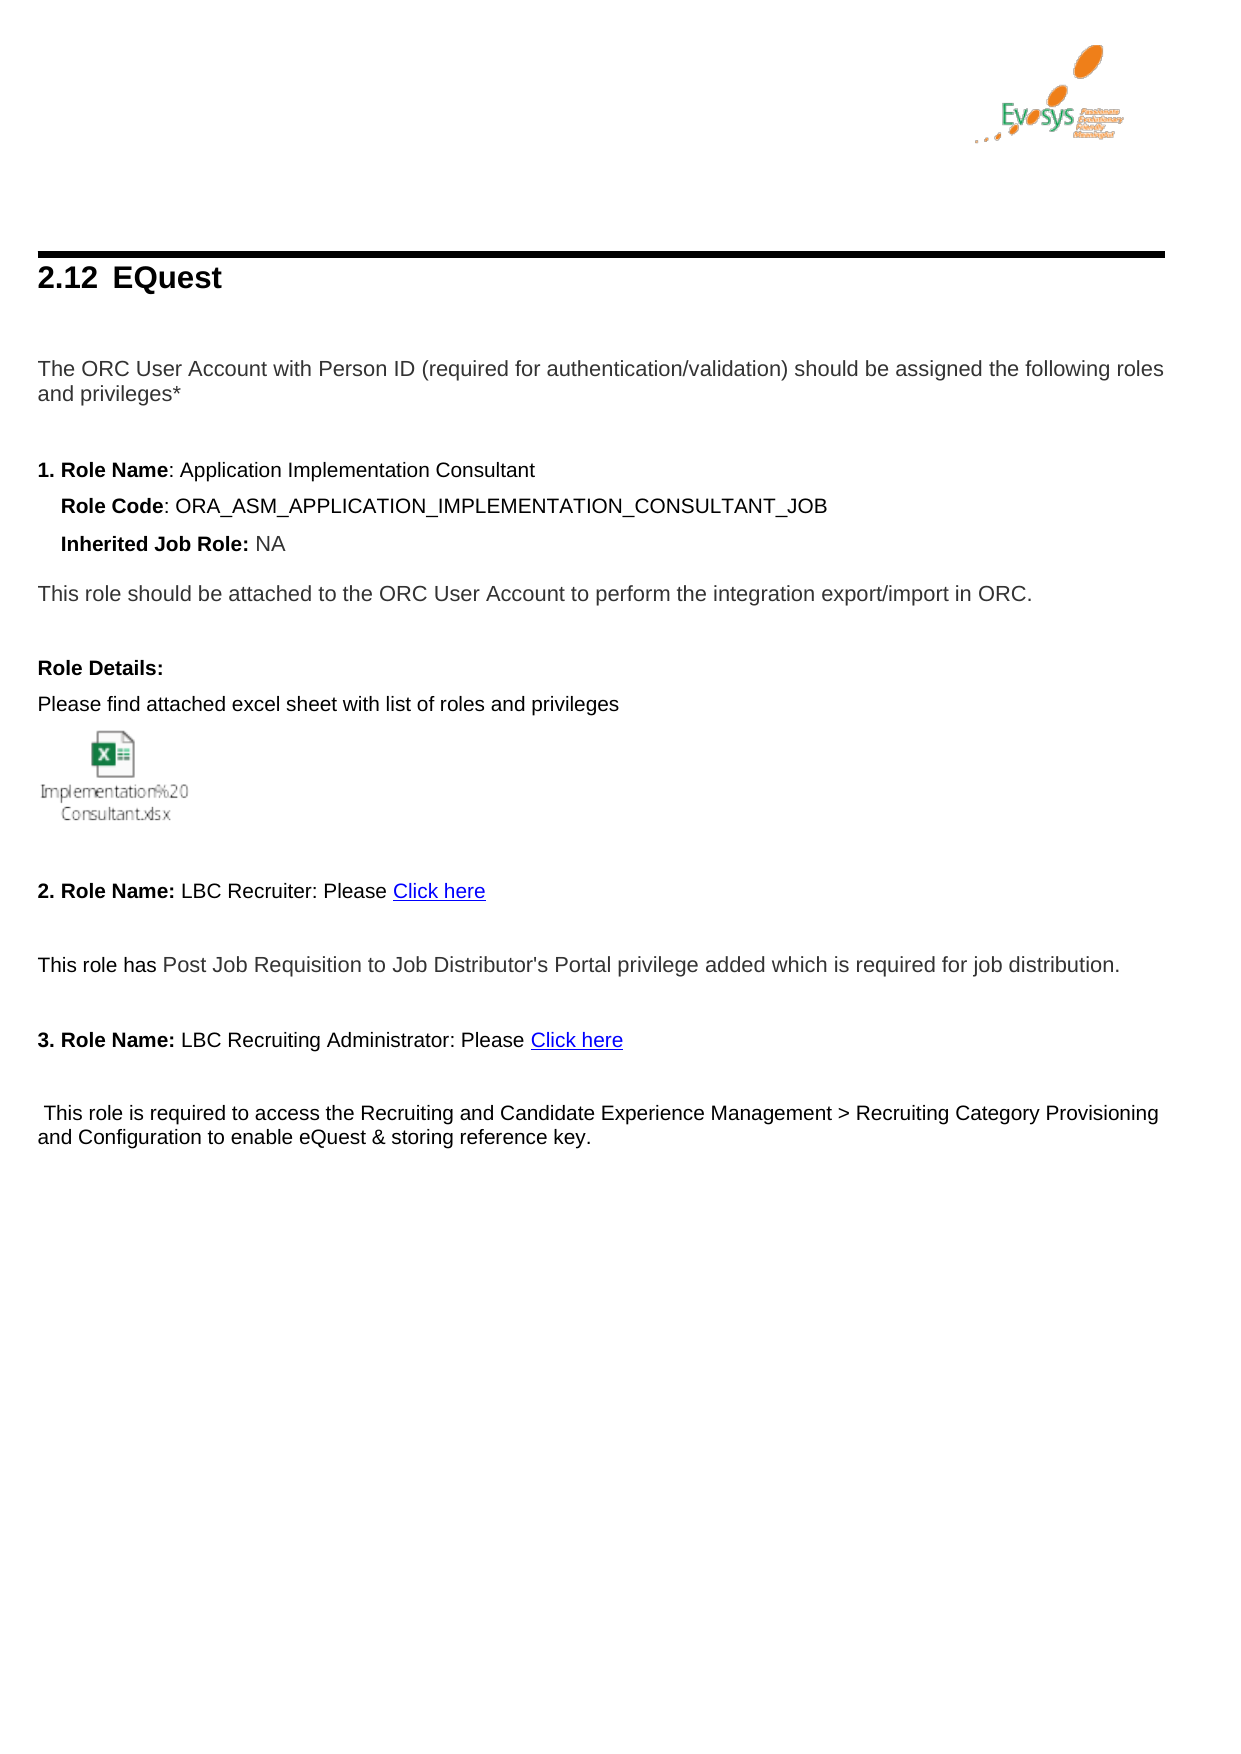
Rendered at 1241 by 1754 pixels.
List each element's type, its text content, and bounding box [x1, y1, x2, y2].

text Role Details: [37, 655, 1165, 679]
text 2. Role Name: LBC Recruiter: Please Click here [37, 879, 1165, 903]
text 1. Role Name: Application Implementation Consultant [37, 458, 1165, 482]
text This role should be attached to the ORC User Account to perform the integration export/import in ORC. [37, 581, 1165, 606]
text This role has Post Job Requisition to Job Distributor's Portal privilege added which is required for job distribution. [37, 952, 1165, 977]
picture [973, 45, 1125, 147]
text 3. Role Name: LBC Recruiting Administrator: Please Click here [37, 1028, 1165, 1052]
text The ORC User Account with Person ID (required for authentication/validation) should be assigned the following roles and privileges* [37, 355, 1165, 406]
text Inherited Job Role: NA [37, 531, 1165, 556]
text Role Code: ORA_ASM_APPLICATION_IMPLEMENTATION_CONSULTANT_JOB [37, 494, 1165, 518]
subtitle EQuest [37, 252, 1165, 295]
text This role is required to access the Recruiting and Candidate Experience Management > Recruiting Category Provisioning and Configuration to enable eQuest & storing reference key. [37, 1101, 1165, 1148]
text Please find attached excel sheet with list of roles and privileges [37, 692, 1165, 716]
